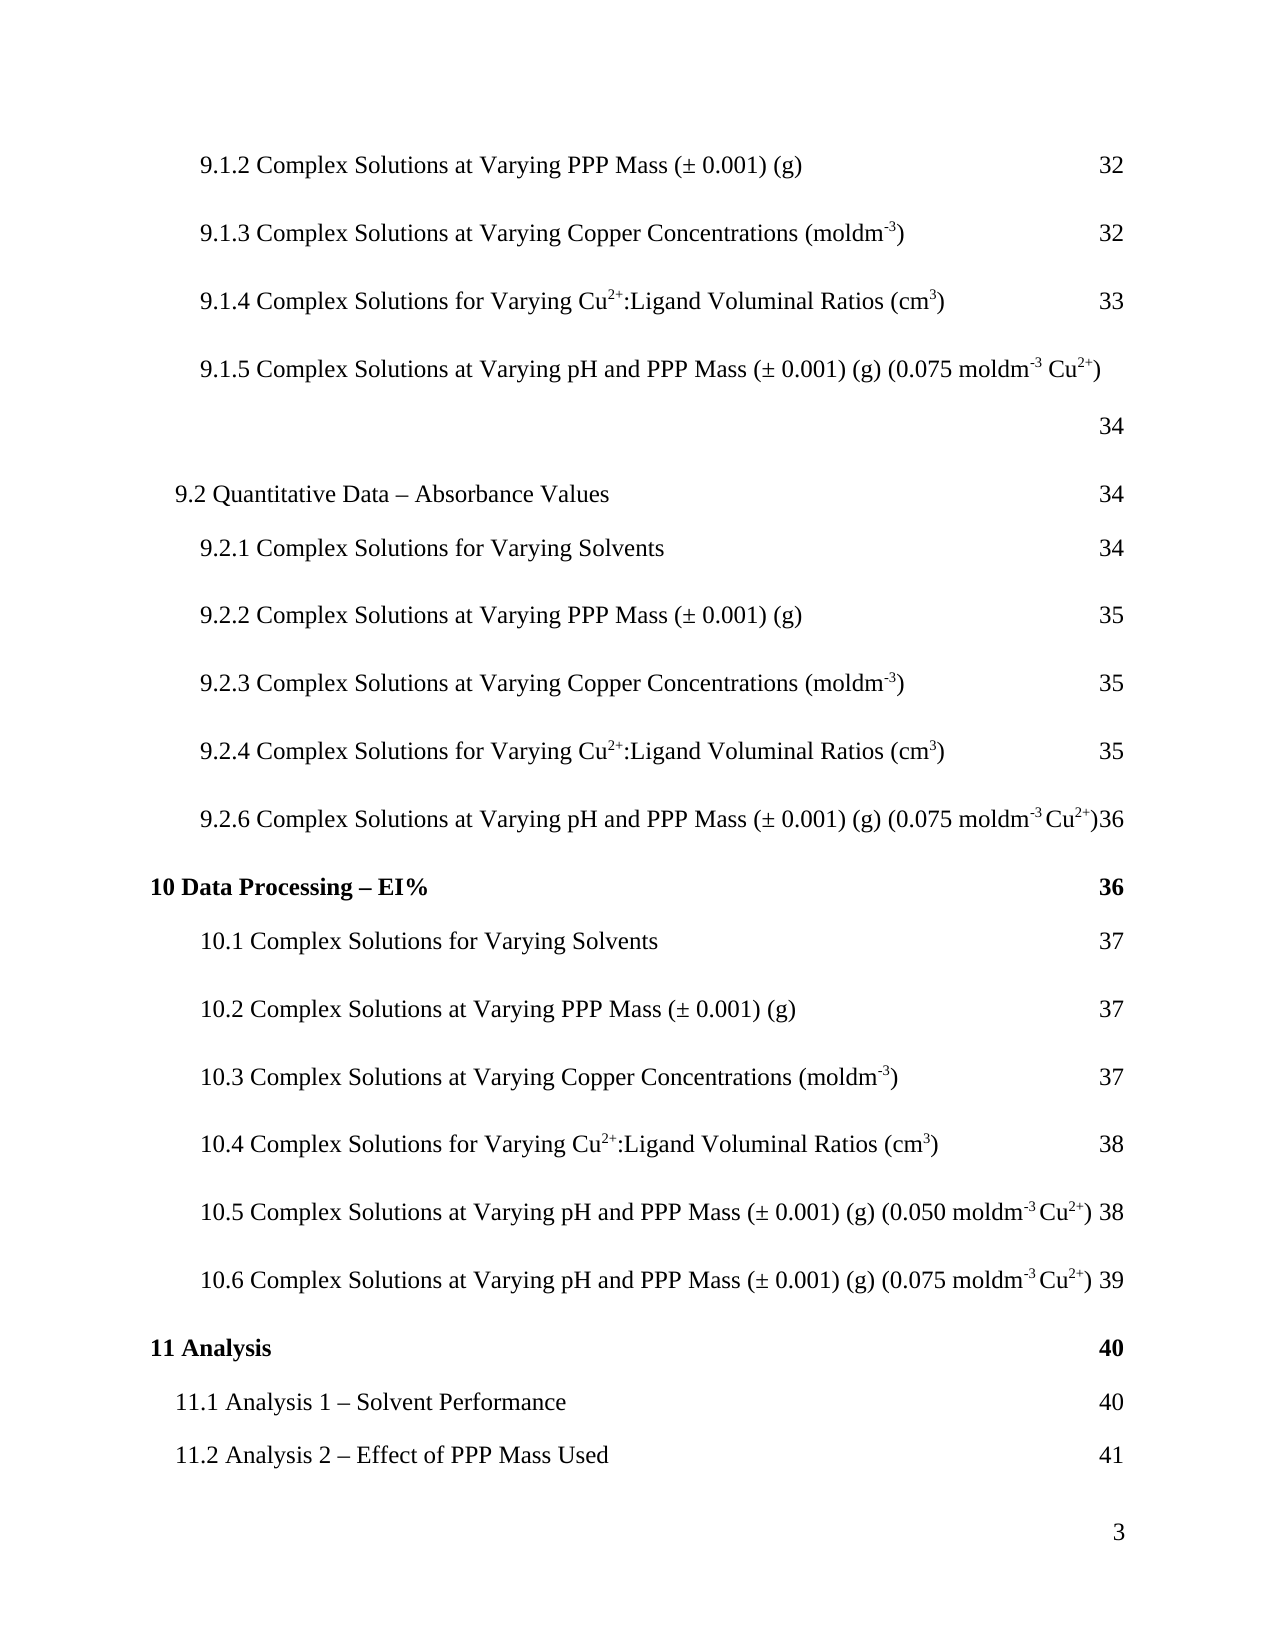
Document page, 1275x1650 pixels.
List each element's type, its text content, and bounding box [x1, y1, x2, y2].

text 10 Data Processing – EI% 36 [150, 872, 1125, 901]
text 9.2.3 Complex Solutions at Varying Copper Concentrations (moldm-3) 35 [200, 668, 1125, 697]
text 9.1.3 Complex Solutions at Varying Copper Concentrations (moldm-3) 32 [200, 218, 1125, 247]
text 9.1.4 Complex Solutions for Varying Cu2+:Ligand Voluminal Ratios (cm3) 33 [200, 286, 1125, 314]
text 9.2.2 Complex Solutions at Varying PPP Mass (± 0.001) (g) 35 [200, 601, 1125, 629]
text 10.1 Complex Solutions for Varying Solvents 37 [200, 926, 1125, 954]
text 10.6 Complex Solutions at Varying pH and PPP Mass (± 0.001) (g) (0.075 moldm-3 Cu2+) 39 [200, 1265, 1125, 1294]
text 9.2.1 Complex Solutions for Varying Solvents 34 [200, 533, 1125, 561]
text 10.2 Complex Solutions at Varying PPP Mass (± 0.001) (g) 37 [200, 994, 1125, 1022]
text 11.2 Analysis 2 – Effect of PPP Mass Used 41 [175, 1440, 1125, 1469]
text 11.1 Analysis 1 – Solvent Performance 40 [175, 1387, 1125, 1416]
text 10.5 Complex Solutions at Varying pH and PPP Mass (± 0.001) (g) (0.050 moldm-3 Cu2+) 38 [200, 1197, 1125, 1226]
text 10.3 Complex Solutions at Varying Copper Concentrations (moldm-3) 37 [200, 1062, 1125, 1090]
text 11 Analysis 40 [150, 1333, 1125, 1362]
text 9.1.5 Complex Solutions at Varying pH and PPP Mass (± 0.001) (g) (0.075 moldm-3 Cu2+) 34 [200, 354, 1125, 440]
text 10.4 Complex Solutions for Varying Cu2+:Ligand Voluminal Ratios (cm3) 38 [200, 1129, 1125, 1158]
text 9.2.4 Complex Solutions for Varying Cu2+:Ligand Voluminal Ratios (cm3) 35 [200, 736, 1125, 765]
text 9.2.6 Complex Solutions at Varying pH and PPP Mass (± 0.001) (g) (0.075 moldm-3 Cu2+) 36 [200, 804, 1125, 833]
text 9.2 Quantitative Data – Absorbance Values 34 [175, 479, 1125, 508]
text 9.1.2 Complex Solutions at Varying PPP Mass (± 0.001) (g) 32 [200, 150, 1125, 179]
